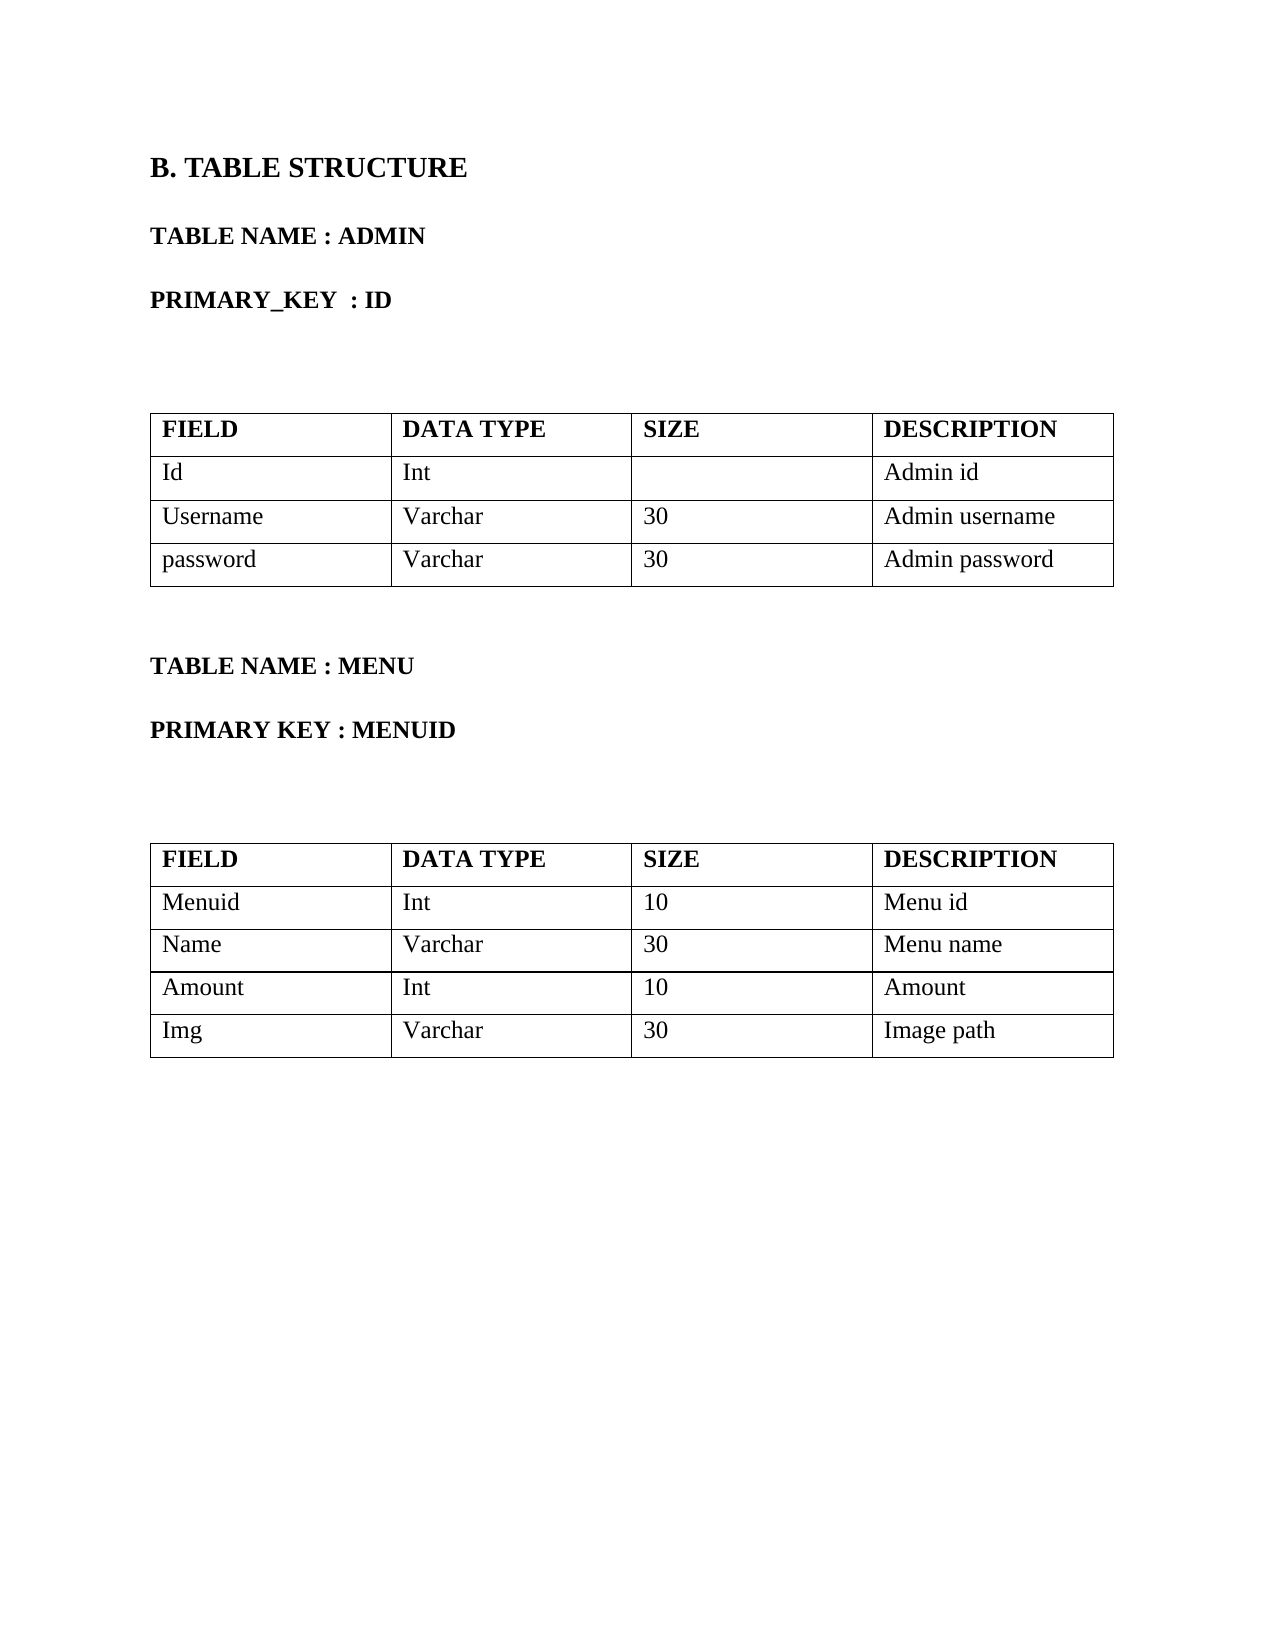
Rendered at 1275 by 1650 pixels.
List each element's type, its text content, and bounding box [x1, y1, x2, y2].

table_cell Admin id [873, 457, 1113, 500]
table_cell Menu name [873, 930, 1113, 971]
text PRIMARY KEY : MENUID [150, 715, 1125, 743]
table_cell Int [392, 973, 631, 1014]
table_header FIELD [151, 844, 391, 886]
table_cell Amount [151, 973, 391, 1014]
table_cell Admin password [873, 544, 1113, 586]
text TABLE NAME : MENU [150, 651, 1125, 679]
table_cell [632, 457, 872, 500]
table_cell Name [151, 930, 391, 971]
table_cell Menu id [873, 887, 1113, 928]
table_header FIELD [151, 414, 391, 456]
table_header DATA TYPE [392, 414, 631, 456]
table_cell 10 [632, 887, 872, 928]
list TABLE STRUCTURE [150, 150, 1125, 183]
table_header DESCRIPTION [873, 414, 1113, 456]
table_header SIZE [632, 844, 872, 886]
table_header SIZE [632, 414, 872, 456]
table_cell Admin username [873, 501, 1113, 543]
table_cell 30 [632, 1015, 872, 1057]
table_header DATA TYPE [392, 844, 631, 886]
table_header DESCRIPTION [873, 844, 1113, 886]
table_cell Varchar [392, 501, 631, 543]
table_cell Int [392, 457, 631, 500]
table_cell Int [392, 887, 631, 928]
table_cell password [151, 544, 391, 586]
table_cell Img [151, 1015, 391, 1057]
table_cell Image path [873, 1015, 1113, 1057]
table_cell 30 [632, 501, 872, 543]
text PRIMARY_KEY : ID [150, 285, 1125, 314]
table_cell 30 [632, 930, 872, 971]
table_cell Amount [873, 973, 1113, 1014]
table_cell Varchar [392, 930, 631, 971]
table_cell Username [151, 501, 391, 543]
table_cell Varchar [392, 544, 631, 586]
table_cell 10 [632, 973, 872, 1014]
text TABLE NAME : ADMIN [150, 221, 1125, 250]
table_cell Menuid [151, 887, 391, 928]
table_cell Varchar [392, 1015, 631, 1057]
table_cell Id [151, 457, 391, 500]
table_cell 30 [632, 544, 872, 586]
